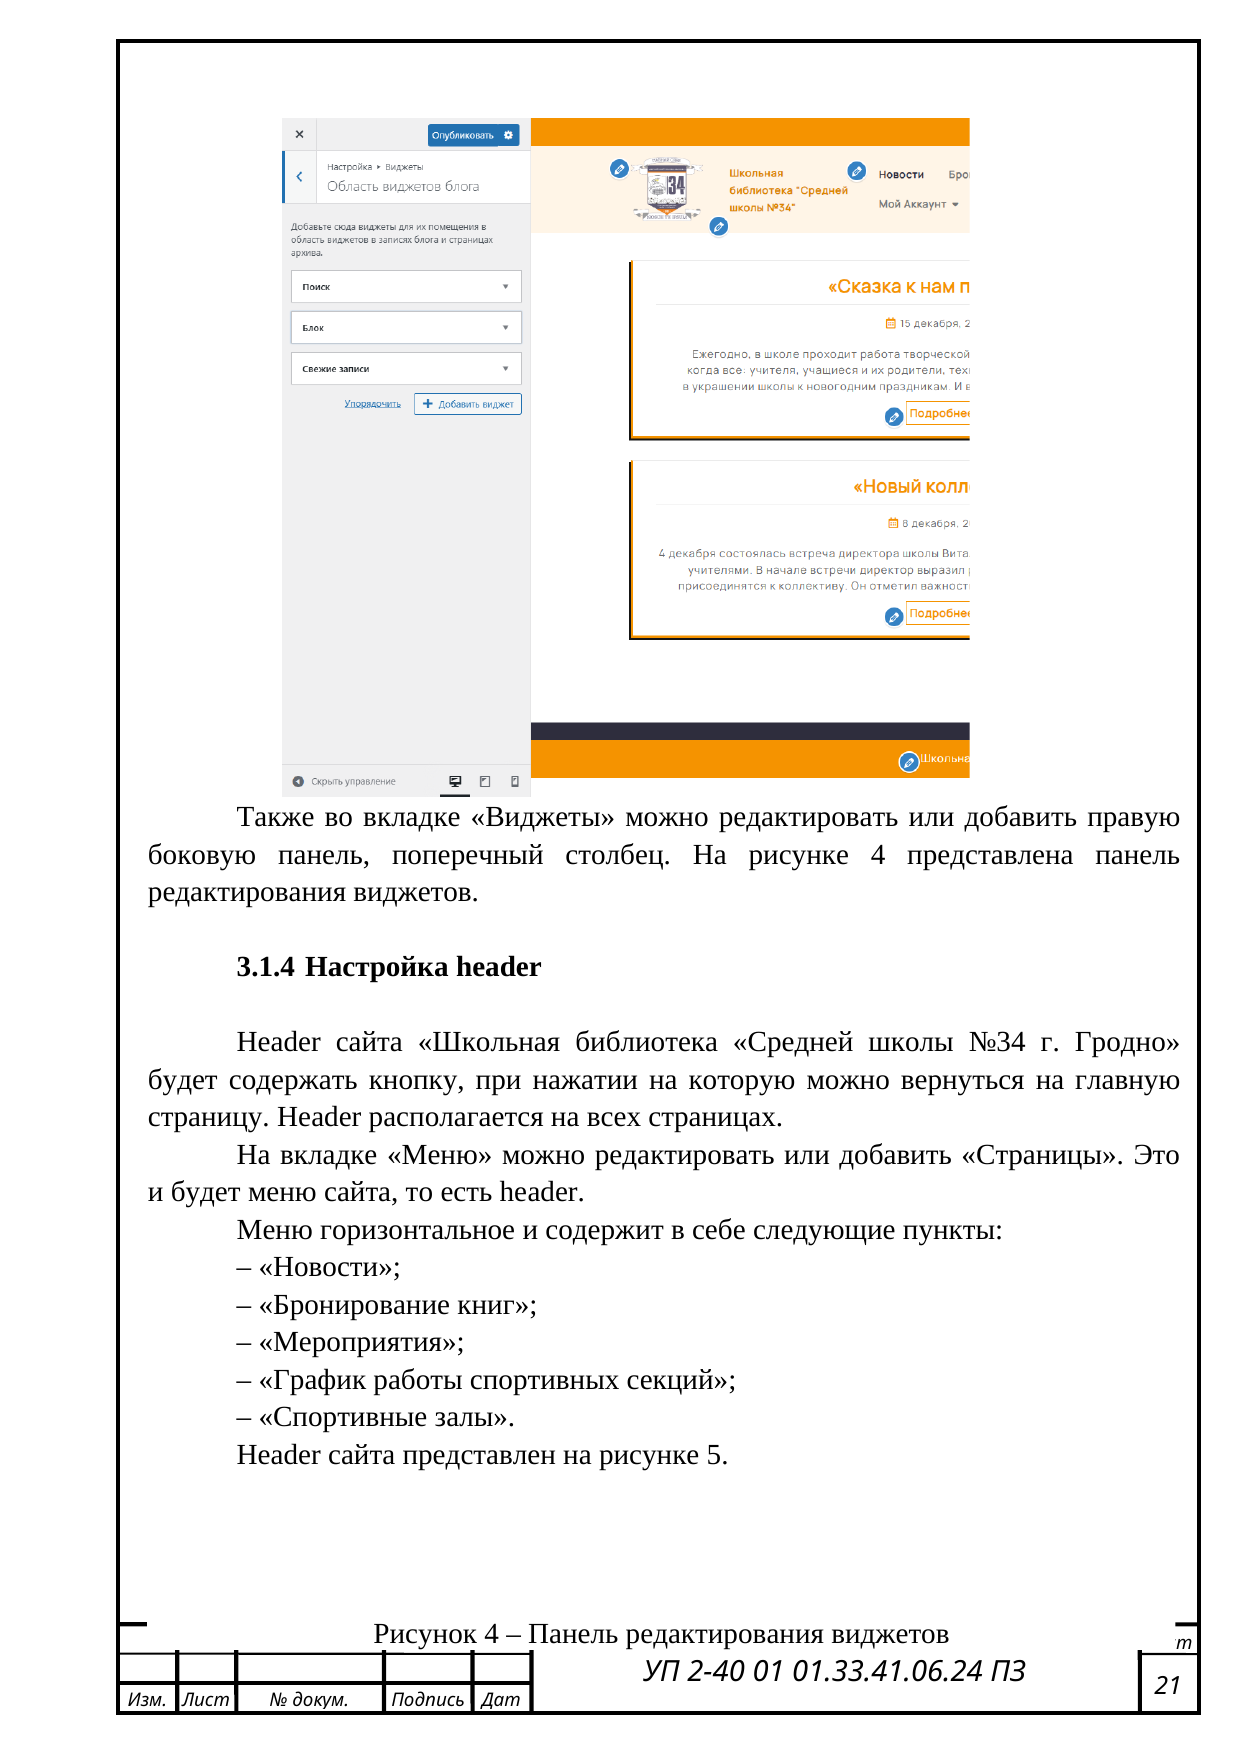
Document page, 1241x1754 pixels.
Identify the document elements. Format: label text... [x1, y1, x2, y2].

list Настройка header [148, 947, 1181, 984]
text На вкладке «Меню» можно редактировать или добавить «Страницы». Это и будет меню сайта, то есть header. [148, 1134, 1181, 1209]
text Header сайта представлен на рисунке 5. [148, 1434, 1181, 1472]
text – «Спортивные залы». [148, 1397, 1181, 1434]
text – «Новости»; [148, 1247, 1181, 1284]
text Header сайта «Школьная библиотека «Средней школы №34 г. Гродно» будет содержать кнопку, при нажатии на которую можно вернуться на главную страницу. Header располагается на всех страницах. [148, 1022, 1181, 1134]
text – «Бронирование книг»; [148, 1284, 1181, 1322]
text Меню горизонтальное и содержит в себе следующие пункты: [148, 1209, 1181, 1247]
picture [282, 118, 970, 797]
text – «График работы спортивных секций»; [148, 1359, 1181, 1397]
text – «Мероприятия»; [148, 1322, 1181, 1359]
